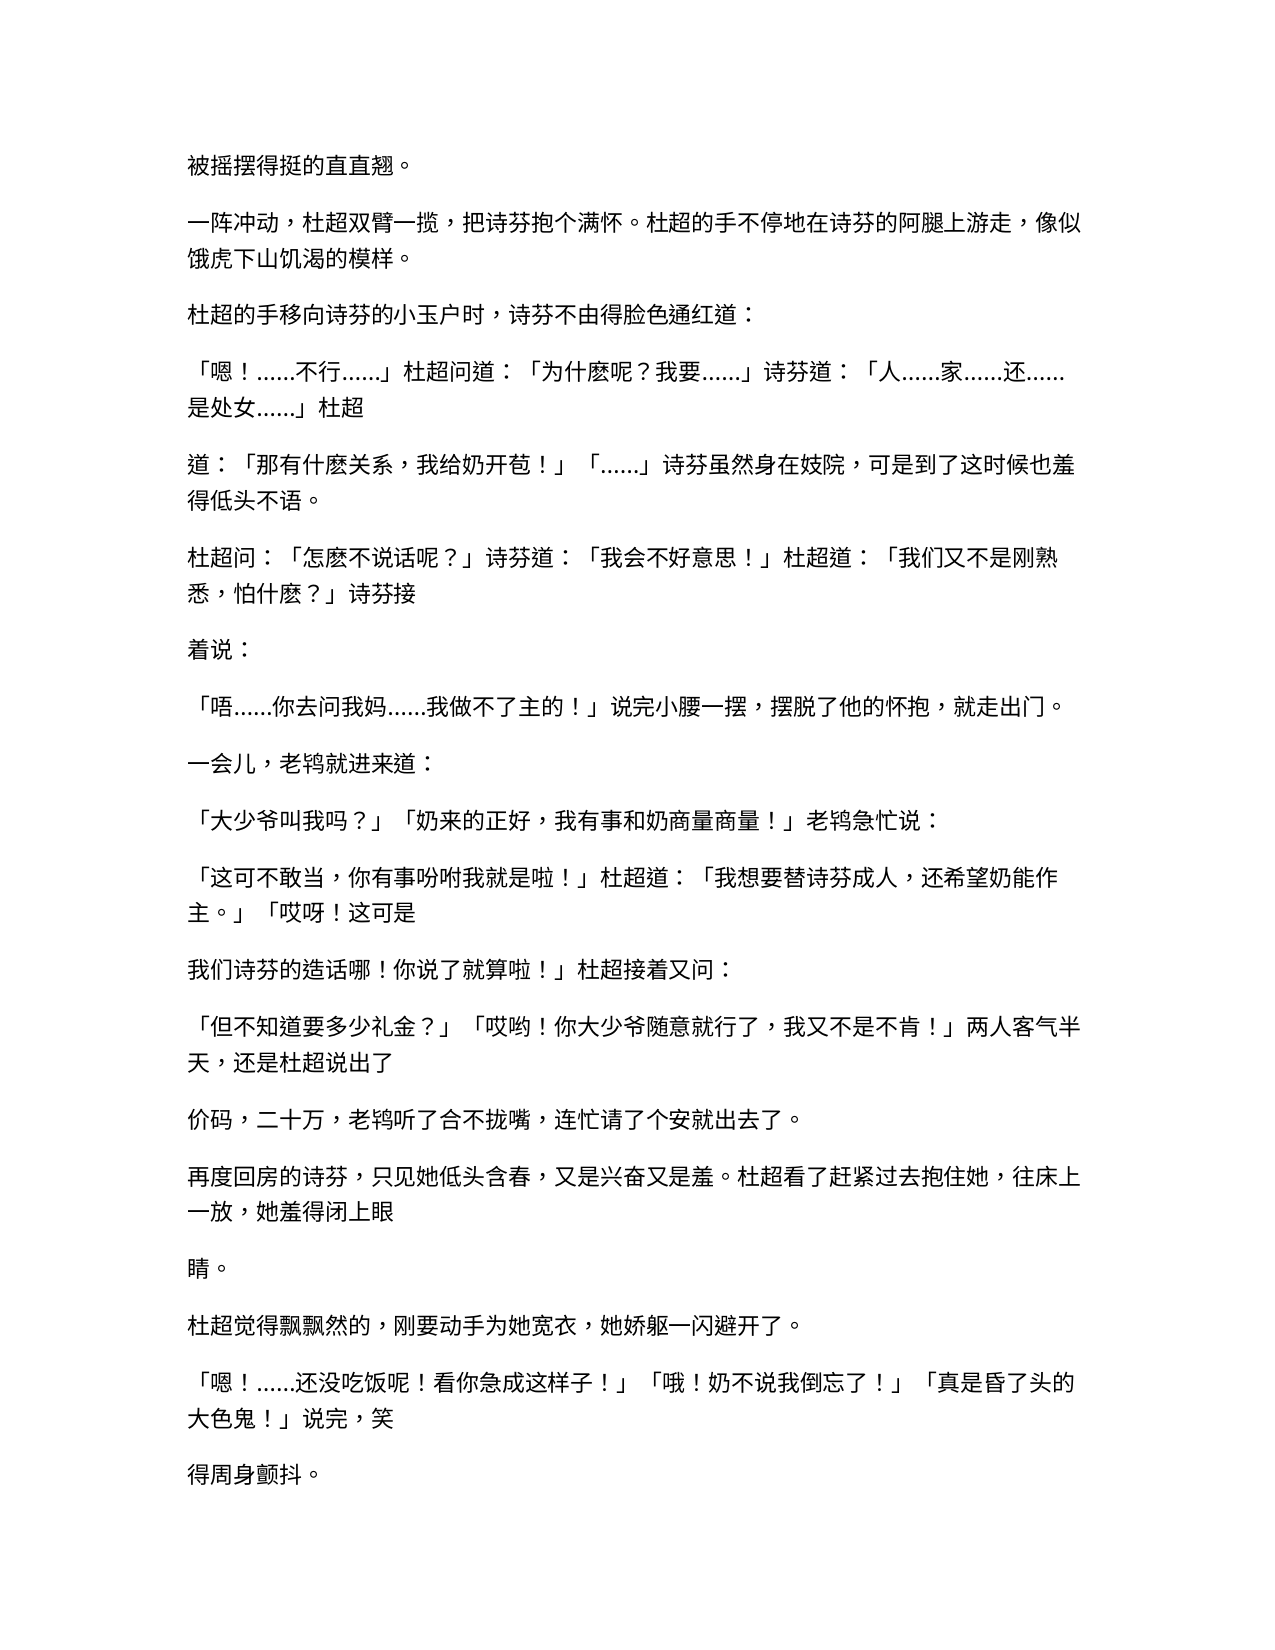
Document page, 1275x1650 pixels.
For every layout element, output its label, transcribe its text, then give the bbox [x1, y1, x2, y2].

text 「但不知道要多少礼金？」「哎哟！你大少爷随意就行了，我又不是不肯！」两人客气半天，还是杜超说出了 [187, 1011, 1087, 1078]
text 再度回房的诗芬，只见她低头含春，又是兴奋又是羞。杜超看了赶紧过去抱住她，往床上一放，她羞得闭上眼 [187, 1160, 1087, 1228]
text 我们诗芬的造话哪！你说了就算啦！」杜超接着又问： [187, 954, 1087, 985]
text 被摇摆得挺的直直翘。 [187, 150, 1087, 181]
text 一会儿，老鸨就进来道： [187, 748, 1087, 779]
text 一阵冲动，杜超双臂一揽，把诗芬抱个满怀。杜超的手不停地在诗芬的阿腿上游走，像似饿虎下山饥渴的模样。 [187, 207, 1087, 274]
text 得周身颤抖。 [187, 1459, 1087, 1491]
text 「大少爷叫我吗？」「奶来的正好，我有事和奶商量商量！」老鸨急忙说： [187, 805, 1087, 836]
text 杜超觉得飘飘然的，刚要动手为她宽衣，她娇躯一闪避开了。 [187, 1310, 1087, 1341]
text 「嗯！……不行……」杜超问道：「为什麽呢？我要……」诗芬道：「人……家……还……是处女……」杜超 [187, 356, 1087, 423]
text 道：「那有什麽关系，我给奶开苞！」「……」诗芬虽然身在妓院，可是到了这时候也羞得低头不语。 [187, 449, 1087, 516]
text 杜超的手移向诗芬的小玉户时，诗芬不由得脸色通红道： [187, 299, 1087, 331]
text 着说： [187, 634, 1087, 666]
text 「这可不敢当，你有事吩咐我就是啦！」杜超道：「我想要替诗芬成人，还希望奶能作主。」「哎呀！这可是 [187, 861, 1087, 929]
text 价码，二十万，老鸨听了合不拢嘴，连忙请了个安就出去了。 [187, 1104, 1087, 1135]
text 「唔……你去问我妈……我做不了主的！」说完小腰一摆，摆脱了他的怀抱，就走出门。 [187, 691, 1087, 722]
text 杜超问：「怎麽不说话呢？」诗芬道：「我会不好意思！」杜超道：「我们又不是刚熟悉，怕什麽？」诗芬接 [187, 542, 1087, 609]
text 睛。 [187, 1253, 1087, 1284]
text 「嗯！……还没吃饭呢！看你急成这样子！」「哦！奶不说我倒忘了！」「真是昏了头的大色鬼！」说完，笑 [187, 1367, 1087, 1434]
